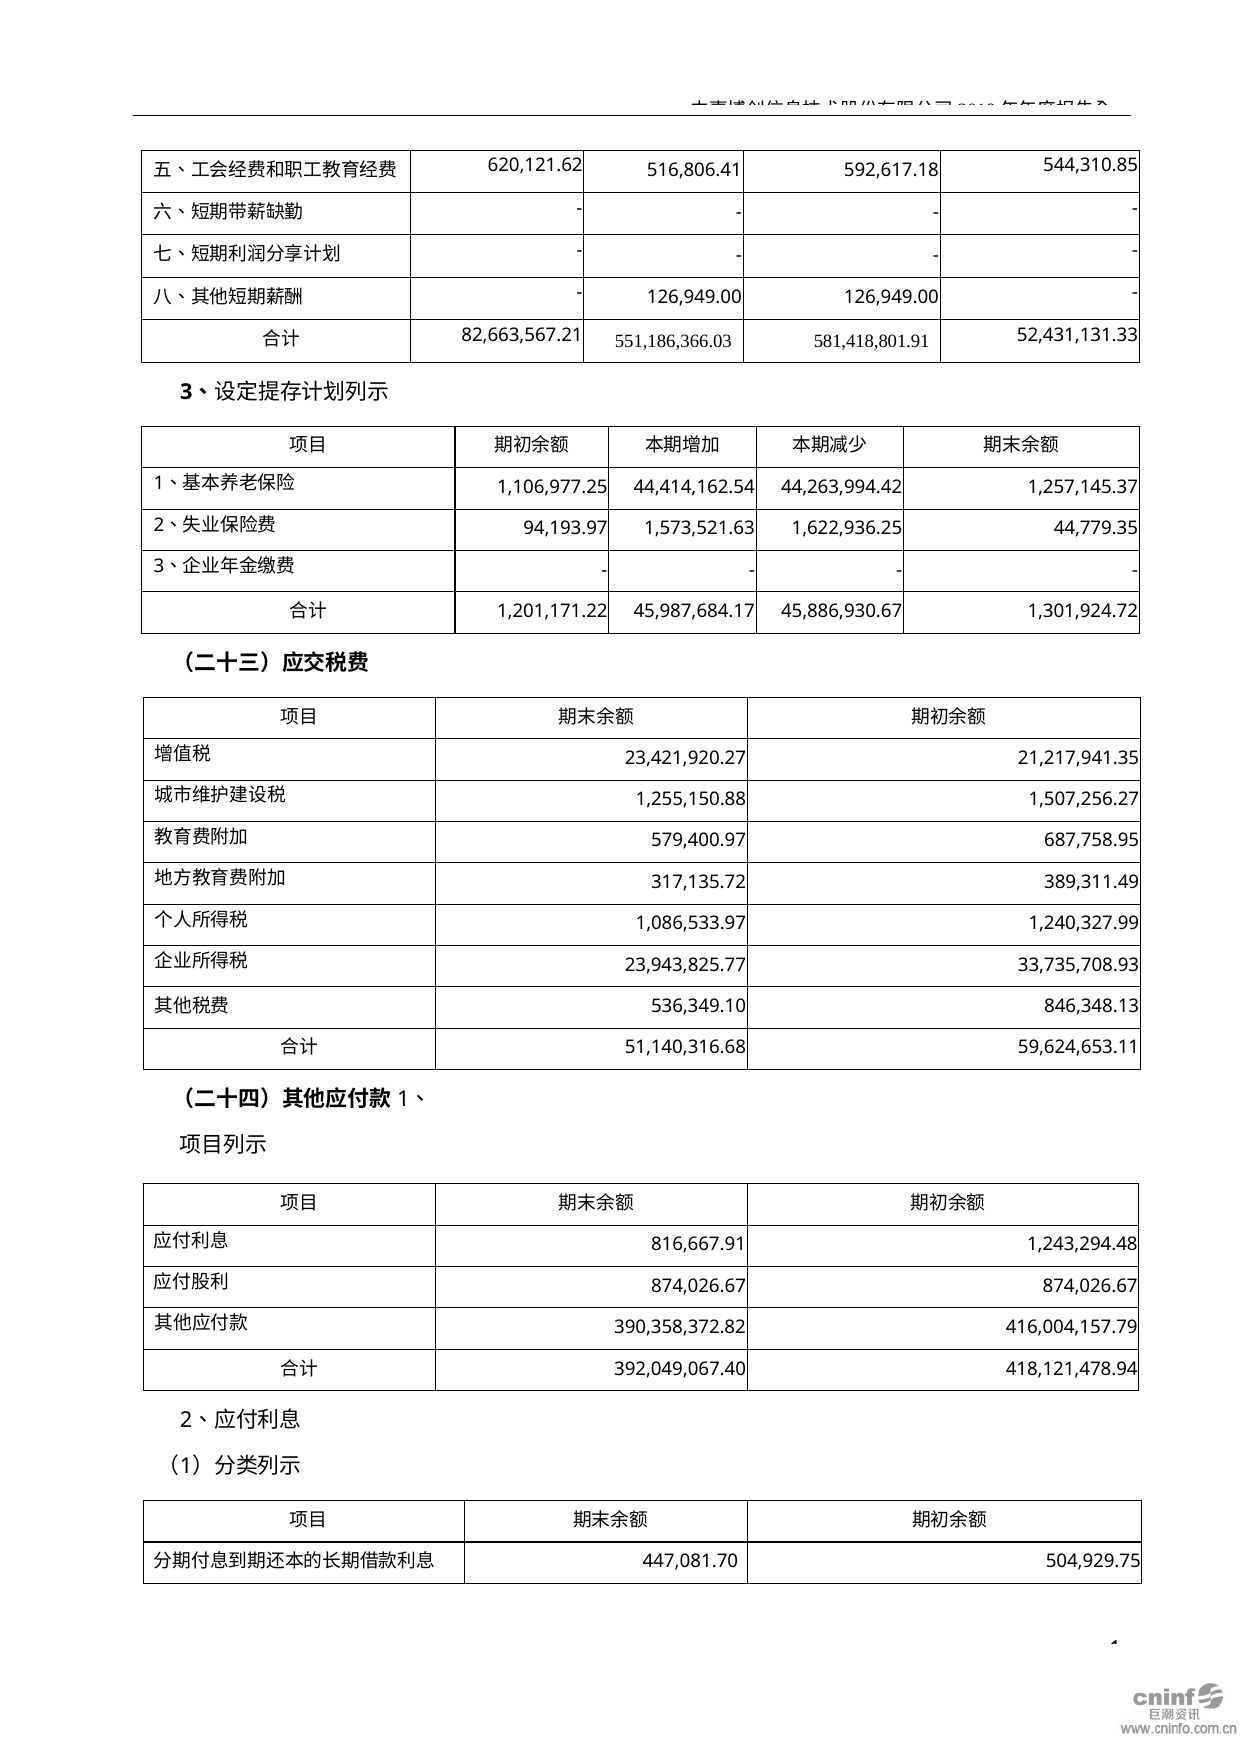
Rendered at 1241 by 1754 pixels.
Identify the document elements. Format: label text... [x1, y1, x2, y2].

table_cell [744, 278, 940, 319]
text （1）分类列示 [158, 1450, 441, 1480]
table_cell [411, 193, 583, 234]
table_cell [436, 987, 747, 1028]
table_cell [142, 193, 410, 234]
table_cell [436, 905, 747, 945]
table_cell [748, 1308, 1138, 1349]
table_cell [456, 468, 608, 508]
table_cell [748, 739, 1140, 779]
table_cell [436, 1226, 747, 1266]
text 3、设定提存计划列示 [180, 376, 441, 405]
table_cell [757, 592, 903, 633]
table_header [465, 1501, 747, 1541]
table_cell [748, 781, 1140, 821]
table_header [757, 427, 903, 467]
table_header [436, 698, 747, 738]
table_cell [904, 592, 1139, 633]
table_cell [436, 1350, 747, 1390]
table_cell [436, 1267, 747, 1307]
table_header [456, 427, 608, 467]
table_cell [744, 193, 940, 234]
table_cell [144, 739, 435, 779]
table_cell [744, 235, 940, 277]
subtitle （二十三）应交税费 [172, 647, 441, 677]
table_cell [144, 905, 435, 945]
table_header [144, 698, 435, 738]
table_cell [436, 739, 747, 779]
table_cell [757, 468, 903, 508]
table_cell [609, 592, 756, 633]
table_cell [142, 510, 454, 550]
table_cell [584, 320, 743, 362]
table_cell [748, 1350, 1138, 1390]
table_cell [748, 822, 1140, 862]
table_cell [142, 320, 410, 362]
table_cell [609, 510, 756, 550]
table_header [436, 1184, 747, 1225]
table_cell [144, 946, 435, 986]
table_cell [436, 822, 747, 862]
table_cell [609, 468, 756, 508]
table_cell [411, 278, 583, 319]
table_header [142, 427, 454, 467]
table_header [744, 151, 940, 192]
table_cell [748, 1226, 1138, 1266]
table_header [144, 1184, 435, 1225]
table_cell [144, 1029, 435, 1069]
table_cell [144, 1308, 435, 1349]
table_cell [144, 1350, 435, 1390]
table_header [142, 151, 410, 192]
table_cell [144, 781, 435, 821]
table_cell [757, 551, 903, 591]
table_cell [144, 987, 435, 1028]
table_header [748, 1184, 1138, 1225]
text （二十四）其他应付款 1、项目列示 [172, 1083, 441, 1159]
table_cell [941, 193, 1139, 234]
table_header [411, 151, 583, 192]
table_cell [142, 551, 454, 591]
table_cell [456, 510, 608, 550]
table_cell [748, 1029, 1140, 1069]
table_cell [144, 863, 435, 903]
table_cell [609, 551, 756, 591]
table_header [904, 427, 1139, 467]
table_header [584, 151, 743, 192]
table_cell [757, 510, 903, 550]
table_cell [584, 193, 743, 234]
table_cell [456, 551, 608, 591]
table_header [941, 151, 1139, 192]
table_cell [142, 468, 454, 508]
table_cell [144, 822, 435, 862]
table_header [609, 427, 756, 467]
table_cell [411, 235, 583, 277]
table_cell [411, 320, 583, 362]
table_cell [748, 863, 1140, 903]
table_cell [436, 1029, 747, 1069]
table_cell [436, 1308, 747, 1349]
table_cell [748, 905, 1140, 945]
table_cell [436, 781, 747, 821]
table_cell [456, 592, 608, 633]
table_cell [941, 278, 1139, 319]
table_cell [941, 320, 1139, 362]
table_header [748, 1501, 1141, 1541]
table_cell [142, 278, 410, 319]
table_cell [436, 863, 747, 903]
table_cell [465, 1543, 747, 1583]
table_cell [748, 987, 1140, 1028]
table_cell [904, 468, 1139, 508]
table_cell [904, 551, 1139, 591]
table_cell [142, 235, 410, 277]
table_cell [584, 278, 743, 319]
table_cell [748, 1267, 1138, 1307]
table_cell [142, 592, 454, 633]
picture [1115, 1680, 1240, 1737]
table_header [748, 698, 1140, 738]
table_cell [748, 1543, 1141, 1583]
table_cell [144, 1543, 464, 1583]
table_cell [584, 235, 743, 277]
text 2、应付利息 [179, 1404, 441, 1434]
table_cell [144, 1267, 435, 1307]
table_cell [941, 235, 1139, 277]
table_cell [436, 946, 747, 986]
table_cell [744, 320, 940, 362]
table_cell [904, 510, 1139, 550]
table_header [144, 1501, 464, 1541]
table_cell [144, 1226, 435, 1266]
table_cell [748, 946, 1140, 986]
